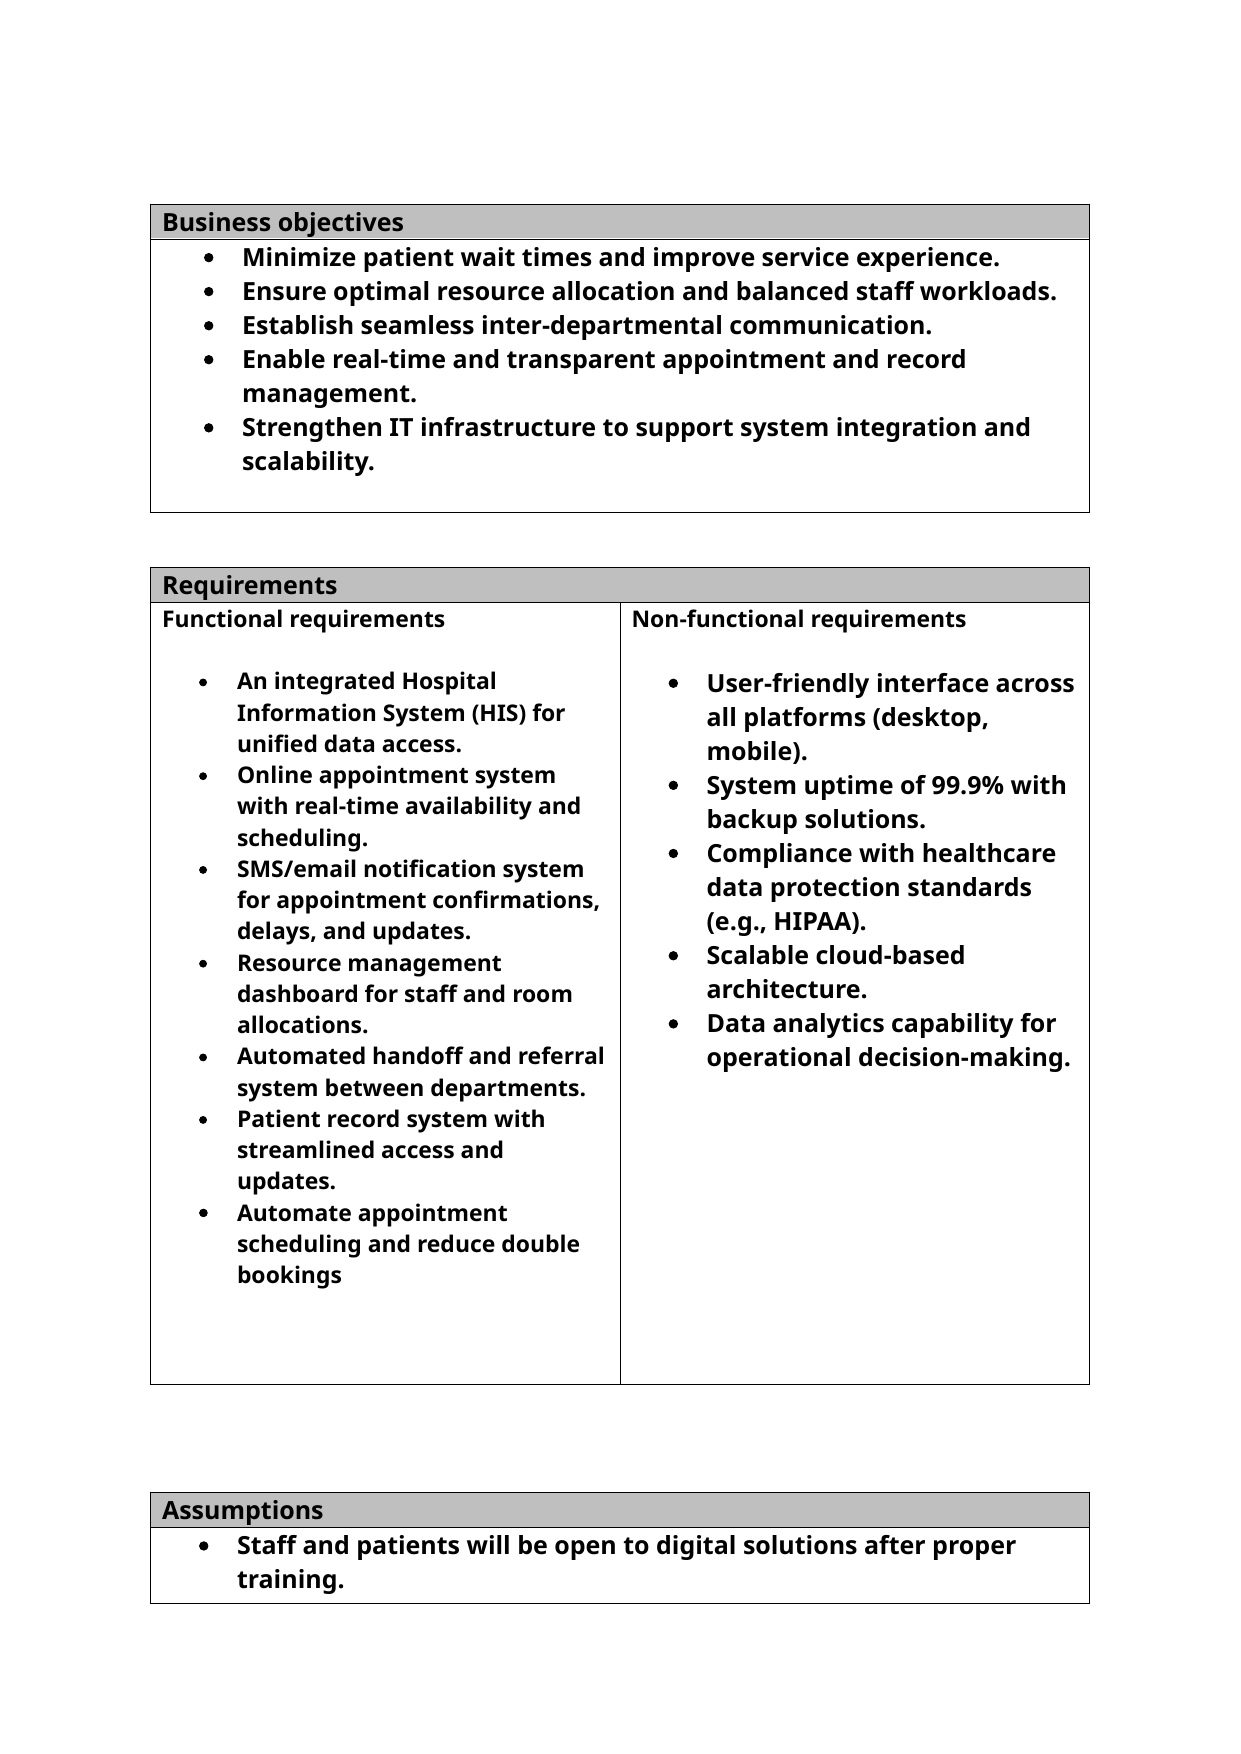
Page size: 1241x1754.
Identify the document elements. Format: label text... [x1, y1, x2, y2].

table_header Business objectives [151, 205, 1089, 238]
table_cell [151, 1528, 1089, 1603]
table_cell Non-functional requirements User-friendly interface across all platforms (desktop, mobile). System uptime of 99.9% with backup solutions. Compliance with healthcare data protection standards (e.g., HIPAA). Scalable cloud-based architecture. Data analytics capability for operational decision-making. [621, 603, 1089, 1384]
table_cell Functional requirements An integrated Hospital Information System (HIS) for unified data access. Online appointment system with real-time availability and scheduling. SMS/email notification system for appointment confirmations, delays, and updates. Resource management dashboard for staff and room allocations. Automated handoff and referral system between departments. Patient record system with streamlined access and updates. Automate appointment scheduling and reduce double bookings [151, 603, 620, 1384]
table_cell Minimize patient wait times and improve service experience. Ensure optimal resource allocation and balanced staff workloads. Establish seamless inter-departmental communication. Enable real-time and transparent appointment and record management. Strengthen IT infrastructure to support system integration and scalability. [151, 240, 1089, 512]
table_header Requirements [151, 568, 1089, 602]
table_header Assumptions [151, 1493, 1089, 1527]
